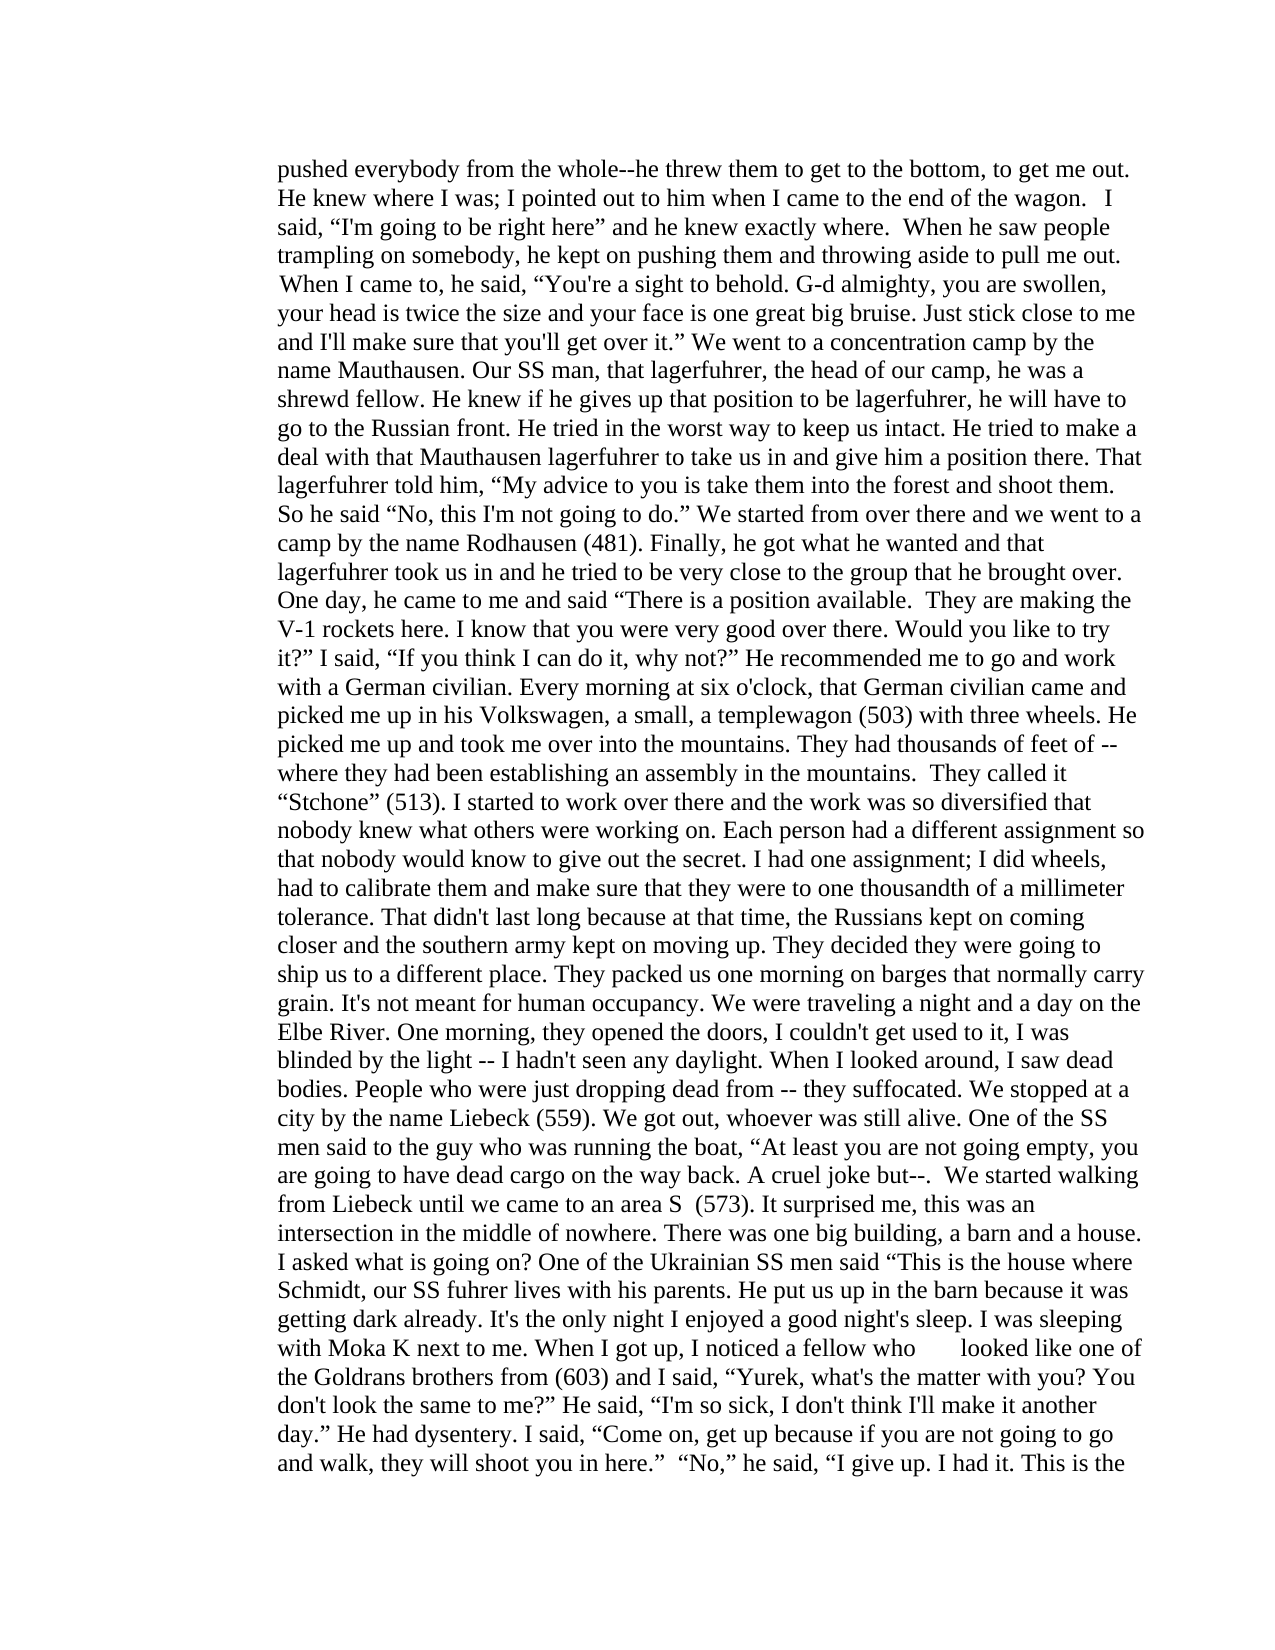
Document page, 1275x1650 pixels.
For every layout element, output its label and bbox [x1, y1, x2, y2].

text [277, 154, 1146, 1477]
